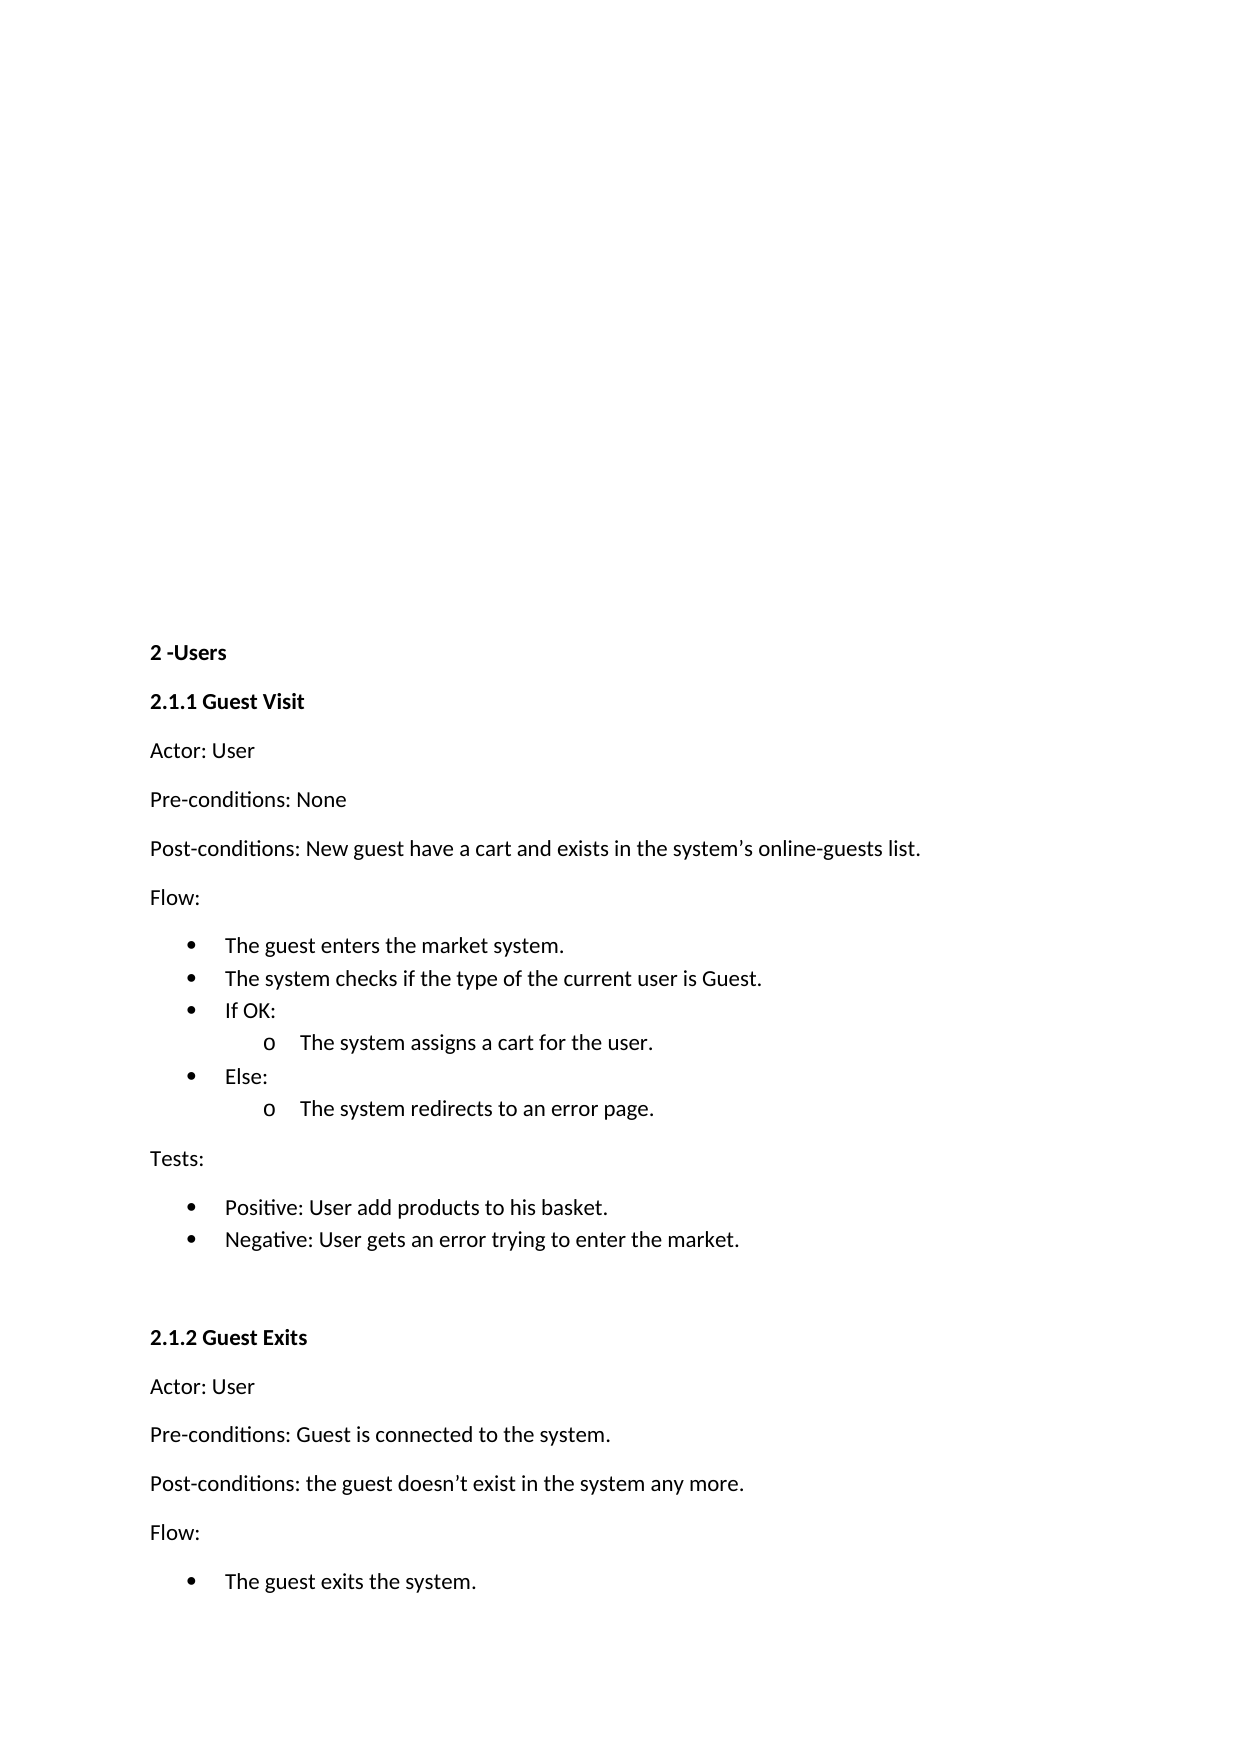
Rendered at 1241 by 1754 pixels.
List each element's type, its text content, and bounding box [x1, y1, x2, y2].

text 2 -Users [150, 638, 1090, 667]
text Actor: User [150, 1372, 1090, 1400]
list The system assigns a cart for the user. [262, 1028, 1090, 1057]
list Else: [187, 1062, 1090, 1090]
list The system checks if the type of the current user is Guest. [187, 964, 1090, 992]
text Flow: [150, 883, 1090, 911]
text Post-conditions: the guest doesn’t exist in the system any more. [150, 1469, 1090, 1497]
text Pre-conditions: None [150, 785, 1090, 813]
list The guest enters the market system. [187, 932, 1090, 960]
list Positive: User add products to his basket. [187, 1193, 1090, 1221]
list Negative: User gets an error trying to enter the market. [187, 1225, 1090, 1253]
list The system redirects to an error page. [262, 1094, 1090, 1123]
text Tests: [150, 1144, 1090, 1172]
text Flow: [150, 1518, 1090, 1546]
text Post-conditions: New guest have a cart and exists in the system’s online-guests list. [150, 834, 1090, 862]
list The guest exits the system. [187, 1567, 1090, 1595]
text 2.1.1 Guest Visit [150, 687, 1090, 715]
list If OK: [187, 996, 1090, 1024]
text Pre-conditions: Guest is connected to the system. [150, 1421, 1090, 1449]
text Actor: User [150, 736, 1090, 764]
text 2.1.2 Guest Exits [150, 1323, 1090, 1351]
